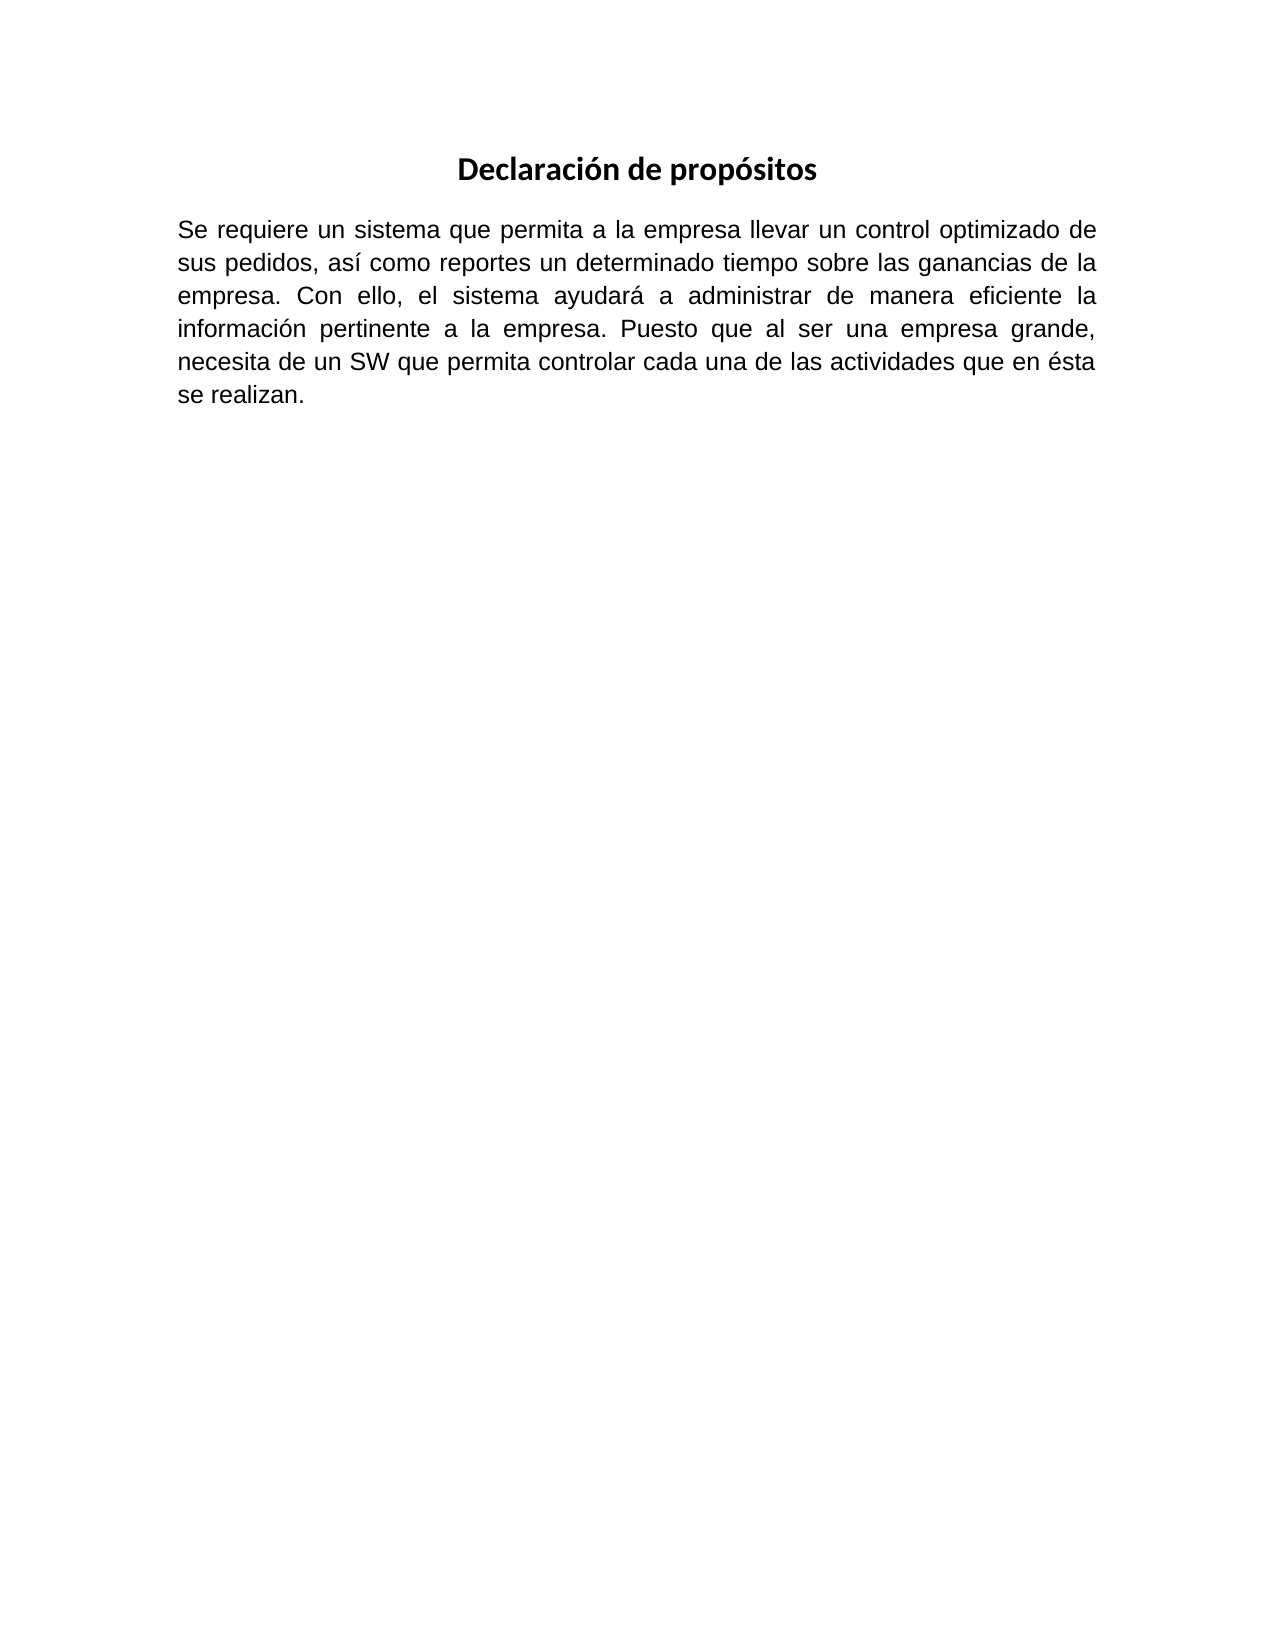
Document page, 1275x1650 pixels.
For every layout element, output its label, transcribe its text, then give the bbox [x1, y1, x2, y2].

text Declaración de propósitos [177, 148, 1098, 188]
text Se requiere un sistema que permita a la empresa llevar un control optimizado de sus pedidos, así como reportes un determinado tiempo sobre las ganancias de la empresa. Con ello, el sistema ayudará a administrar de manera eficiente la información pertinente a la empresa. Puesto que al ser una empresa grande, necesita de un SW que permita controlar cada una de las actividades que en ésta se realizan. [177, 215, 1098, 409]
